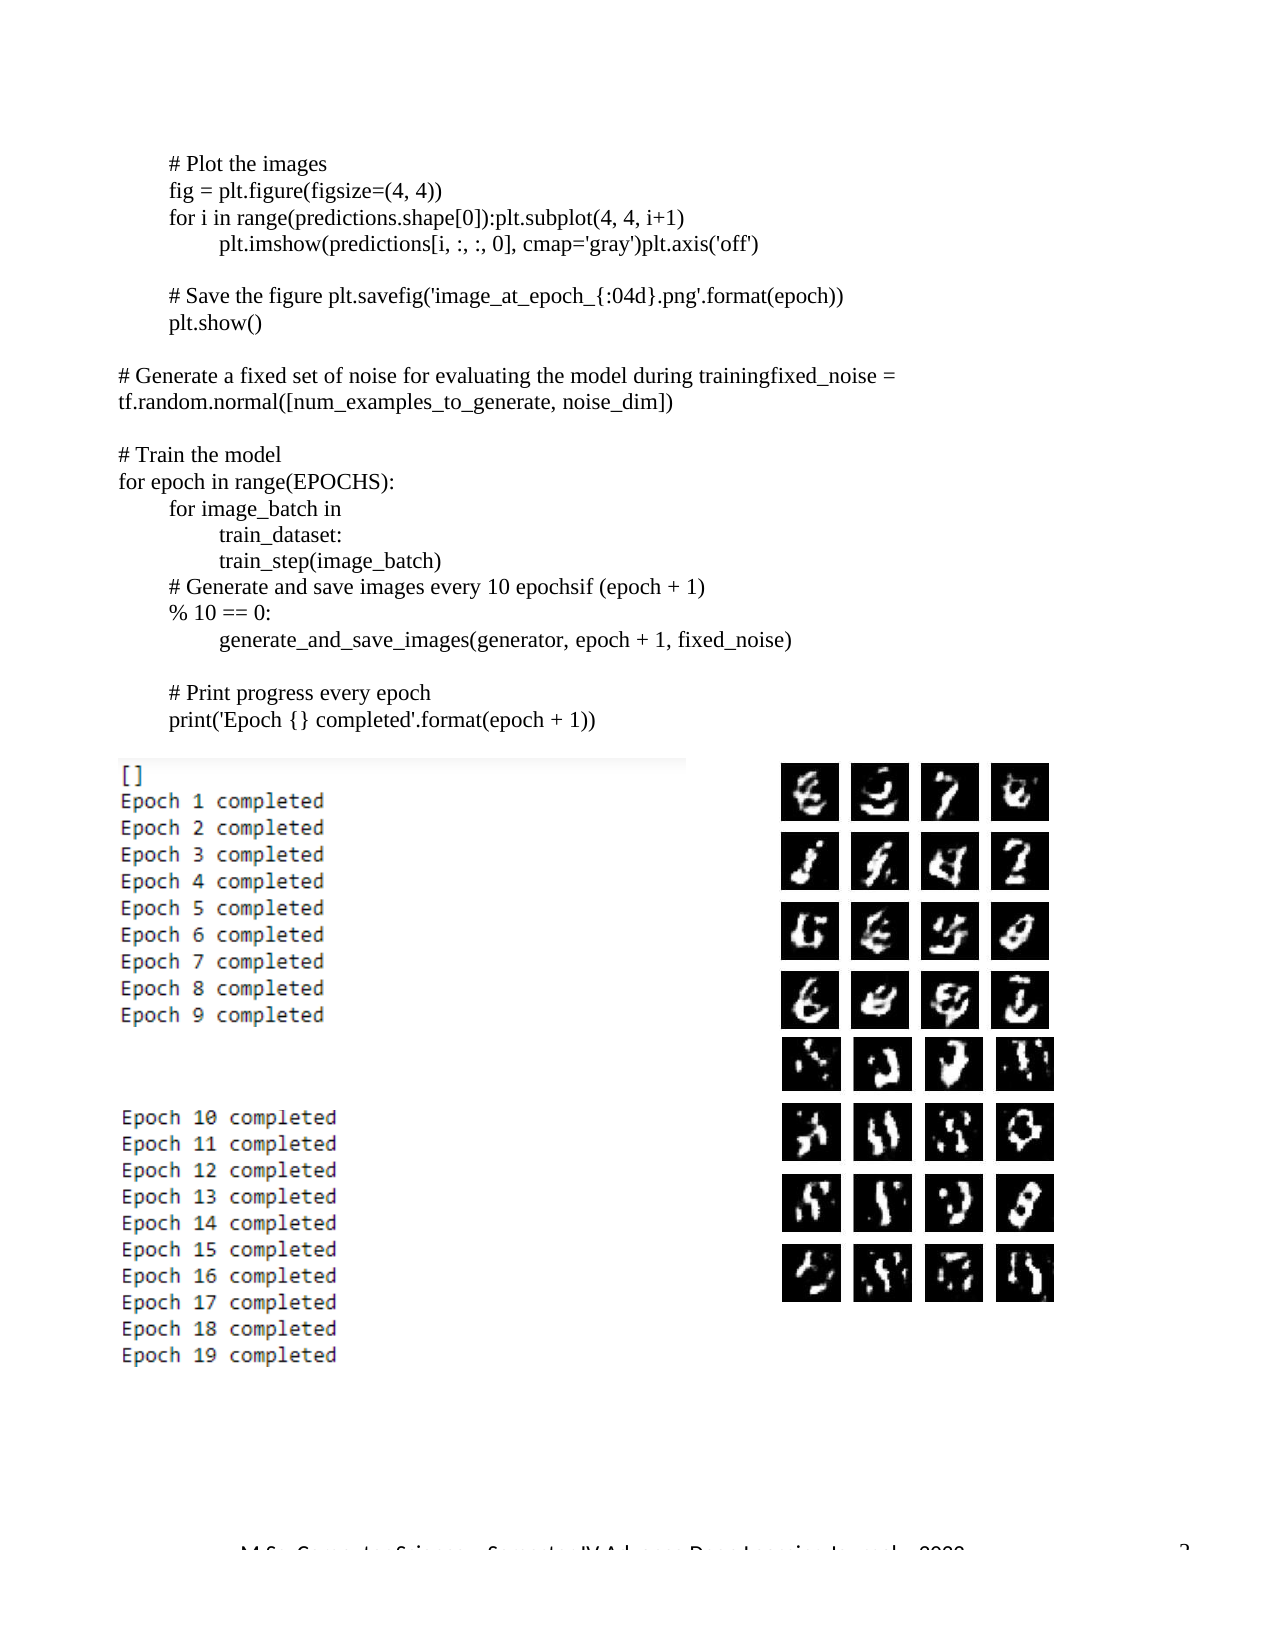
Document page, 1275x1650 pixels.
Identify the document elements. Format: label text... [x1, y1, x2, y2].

text fig = plt.figure(figsize=(4, 4)) [168, 177, 1187, 203]
text for image_batch in train_dataset: train_step(image_batch) [168, 494, 470, 574]
text # Plot the images [168, 150, 1187, 176]
picture [772, 754, 1056, 1302]
text for epoch in range(EPOCHS): [118, 468, 1187, 494]
text # Generate and save images every 10 epochsif (epoch + 1) [168, 574, 1187, 600]
text # Print progress every epoch [168, 679, 1187, 705]
picture [122, 1110, 337, 1367]
text generate_and_save_images(generator, epoch + 1, fixed_noise) [219, 626, 1187, 653]
text % 10 == 0: [168, 600, 1187, 626]
text print('Epoch {} completed'.format(epoch + 1)) [168, 706, 1187, 732]
text # Save the figure plt.savefig('image_at_epoch_{:04d}.png'.format(epoch)) plt.show() [168, 282, 864, 335]
text # Train the model [118, 441, 1187, 467]
picture [118, 758, 686, 1027]
text for i in range(predictions.shape[0]):plt.subplot(4, 4, i+1) plt.imshow(predictions[i, :, :, 0], cmap='gray')plt.axis('off') [168, 204, 864, 256]
text # Generate a fixed set of noise for evaluating the model during trainingfixed_noise = tf.random.normal([num_examples_to_generate, noise_dim]) [118, 362, 1187, 415]
